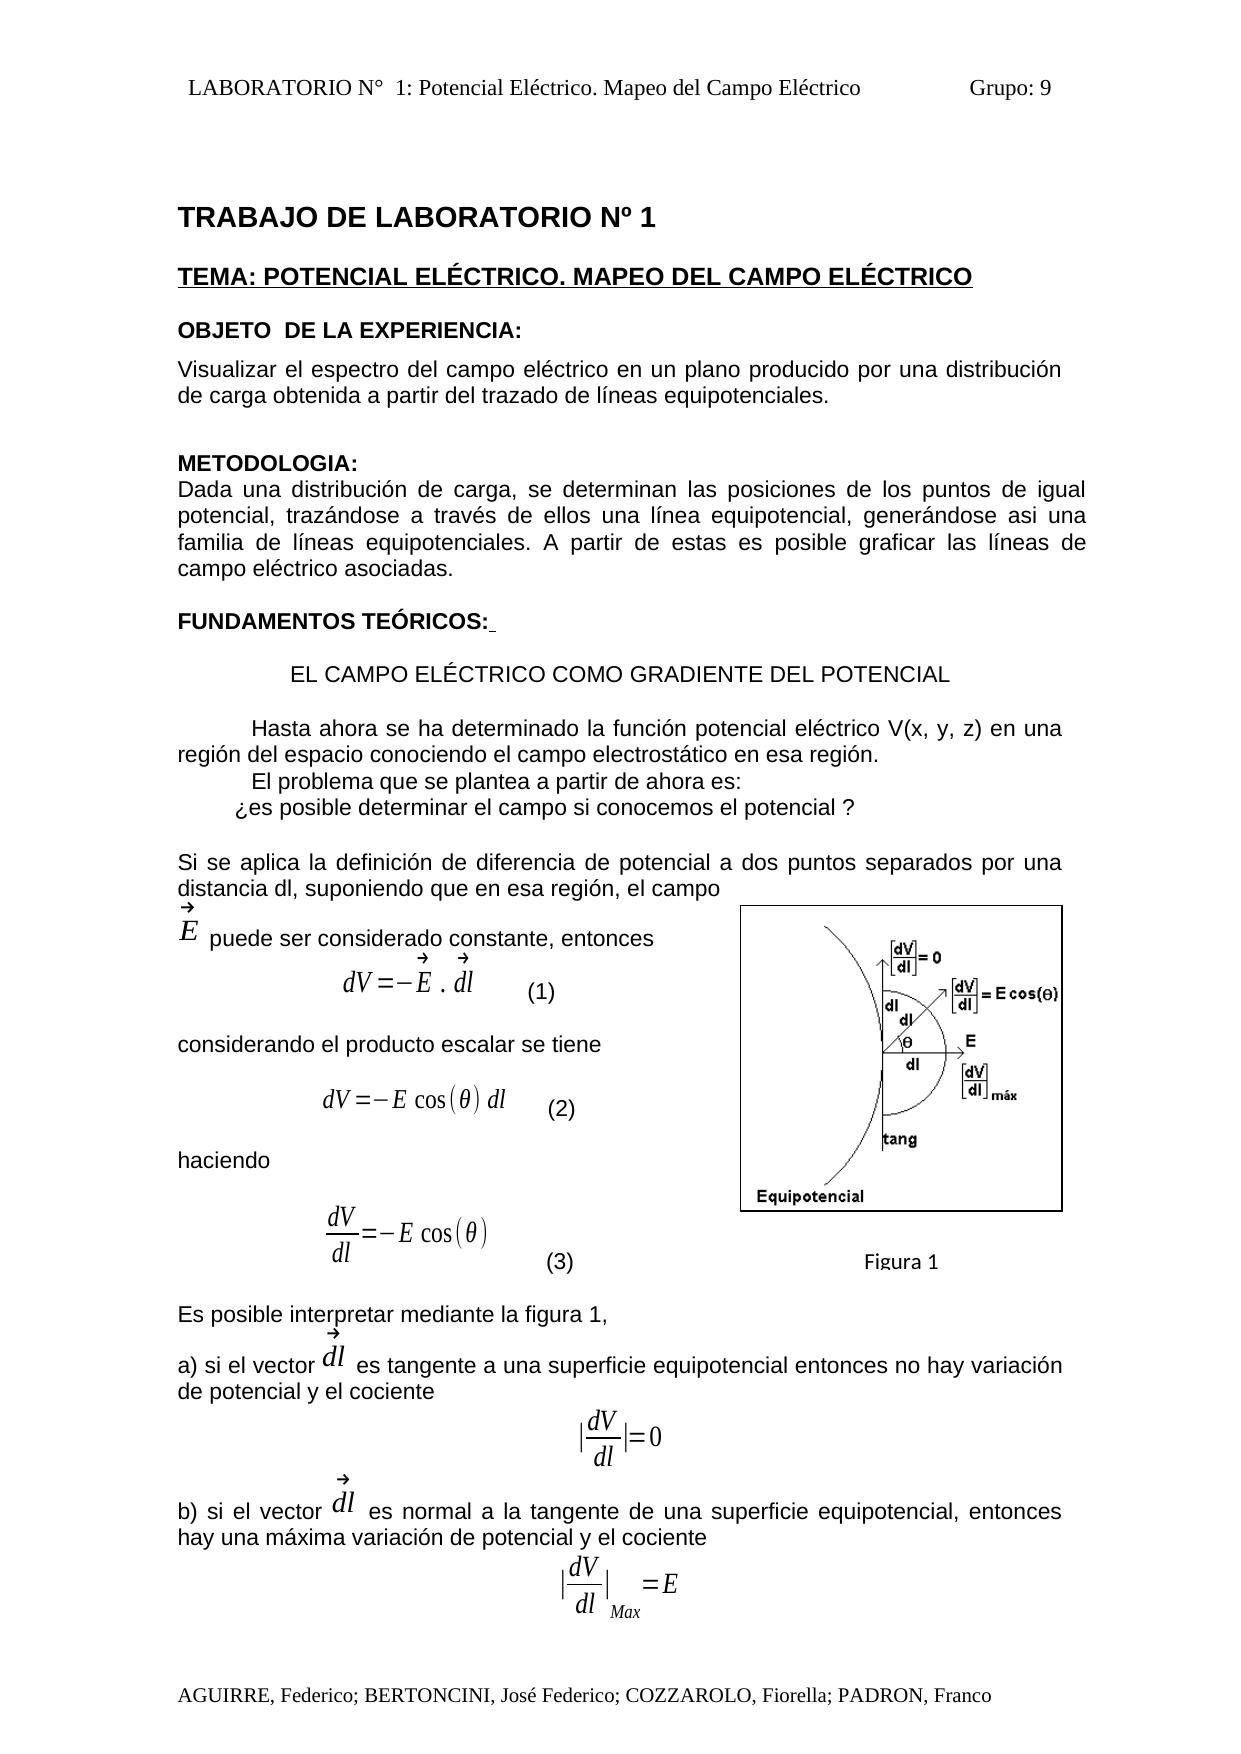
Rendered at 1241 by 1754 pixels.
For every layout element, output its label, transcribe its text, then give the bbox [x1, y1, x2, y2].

text Fundamentos teóricos: [177, 608, 1087, 634]
text Hasta ahora se ha determinado la función potencial eléctrico V(x, y, z) en una región del espacio conociendo el campo electrostático en esa región. [177, 715, 1063, 768]
text considerando el producto escalar se tiene [177, 1031, 740, 1057]
text Si se aplica la definición de diferencia de potencial a dos puntos separados por una distancia dl, suponiendo que en esa región, el campo puede ser considerado constante, entonces [177, 848, 1063, 952]
text (3) [177, 1200, 1063, 1274]
text a) si el vector es tangente a una superficie equipotencial entonces no hay variación de potencial y el cociente [177, 1327, 1063, 1404]
text (2) [177, 1083, 740, 1121]
text Dada una distribución de carga, se determinan las posiciones de los puntos de igual potencial, trazándose a través de ellos una línea equipotencial, generándose asi una familia de líneas equipotenciales. A partir de estas es posible graficar las líneas de campo eléctrico asociadas. [177, 476, 1087, 582]
text METODOLOGIA: [177, 450, 1087, 476]
text haciendo [177, 1147, 740, 1174]
text Objeto de la experiencia: [177, 317, 1087, 343]
subtitle TEMA: POTENCIAL ELÉCTRICO. MAPEO DEL CAMPO ELÉCTRICO [177, 262, 1087, 291]
text b) si el vector es normal a la tangente de una superficie equipotencial, entonces hay una máxima variación de potencial y el cociente [177, 1474, 1063, 1551]
picture [741, 906, 1061, 1210]
subtitle TRABAJO DE LABORATORIO Nº 1 [177, 200, 1063, 234]
text ¿es posible determinar el campo si conocemos el potencial ? [177, 794, 1063, 820]
text EL CAMPO ELÉCTRICO COMO GRADIENTE DEL POTENCIAL [177, 661, 1063, 687]
text Visualizar el espectro del campo eléctrico en un plano producido por una distribución de carga obtenida a partir del trazado de líneas equipotenciales. [177, 356, 1063, 408]
text (1) [177, 952, 740, 1004]
text Es posible interpretar mediante la figura 1, [177, 1301, 1063, 1327]
text El problema que se plantea a partir de ahora es: [177, 768, 1063, 794]
